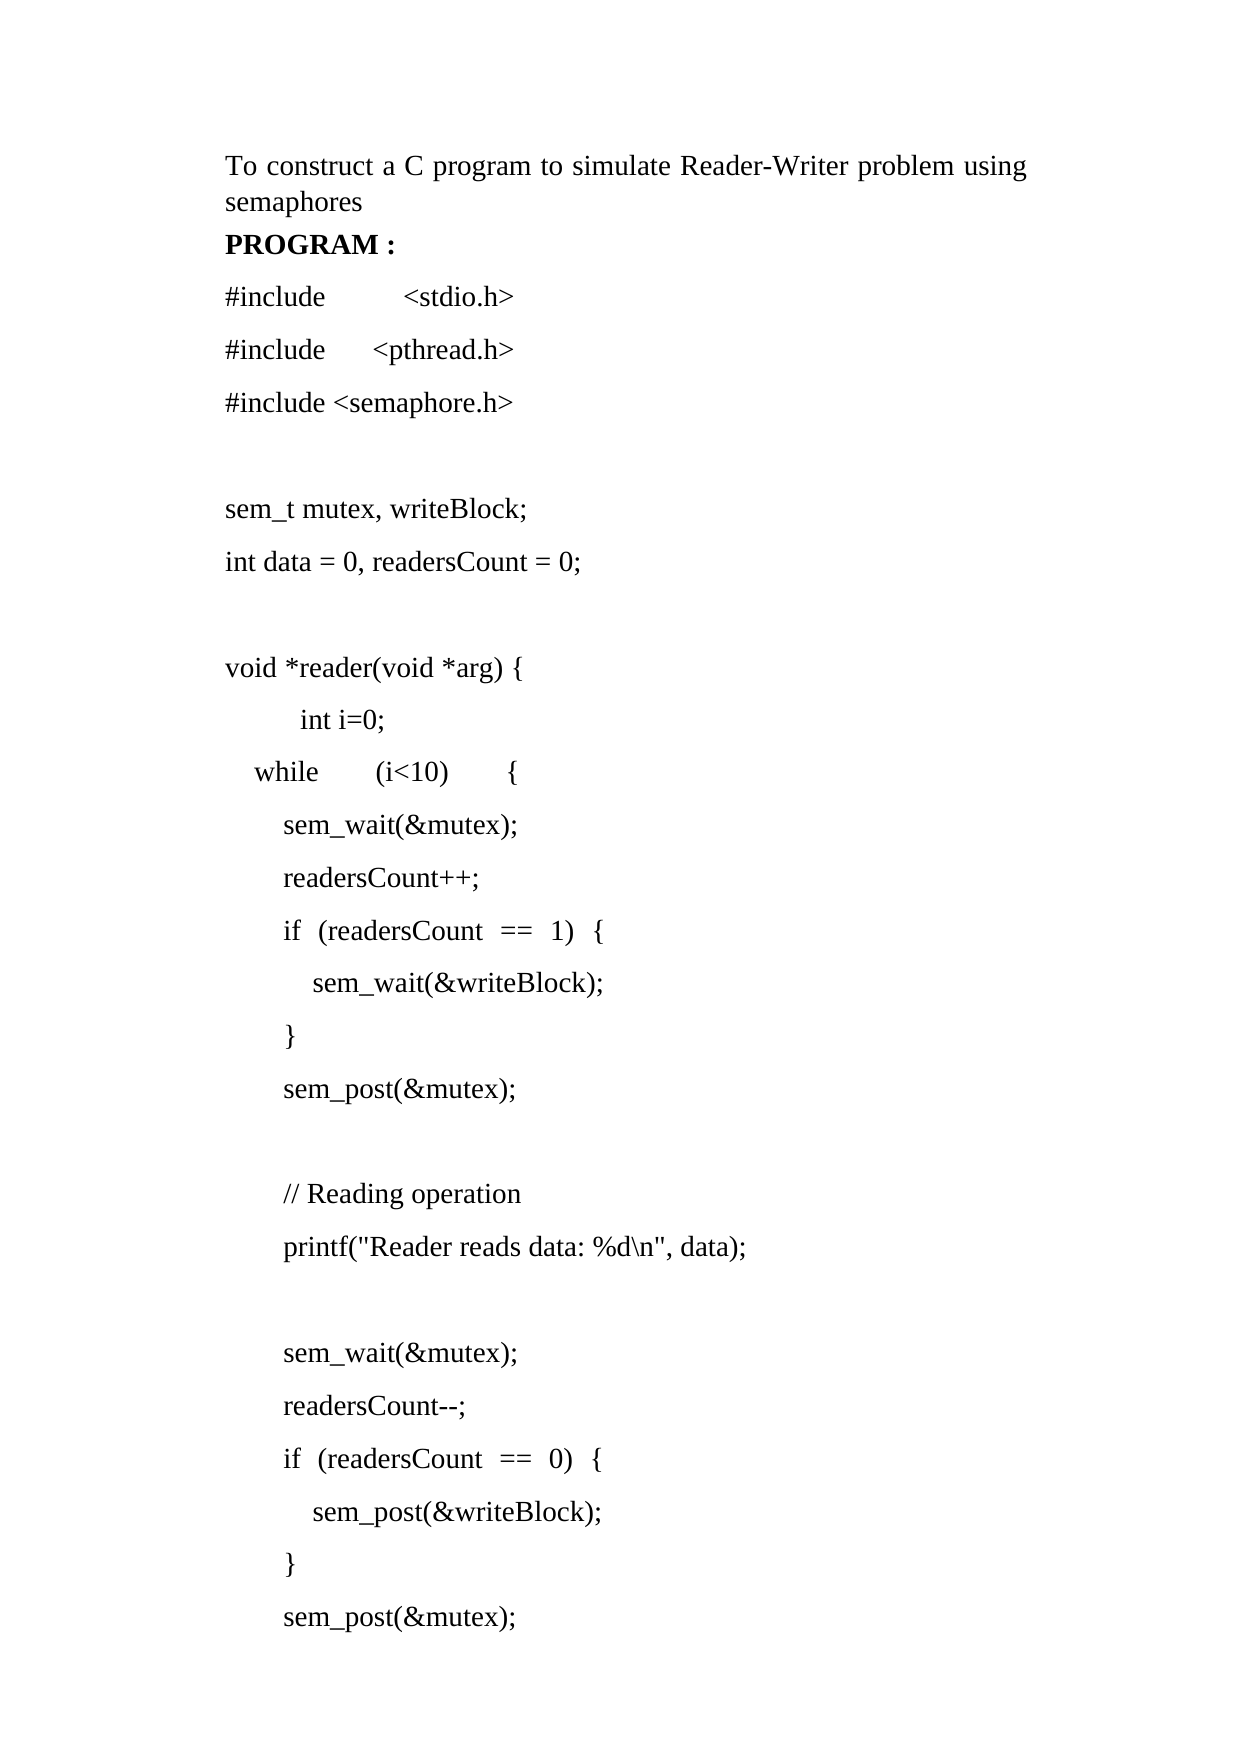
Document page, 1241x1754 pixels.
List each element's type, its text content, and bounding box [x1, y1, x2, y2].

text if (readersCount == 1) { sem_wait(&writeBlock); [283, 913, 606, 999]
text int data = 0, readersCount = 0; [225, 544, 1176, 577]
text #include <stdio.h> #include <pthread.h> #include <semaphore.h> [225, 279, 514, 419]
text } [283, 1547, 1176, 1580]
text To construct a C program to simulate Reader-Writer problem using semaphores [225, 148, 1027, 218]
text // Reading operation [283, 1177, 1176, 1210]
text if (readersCount == 0) { sem_post(&writeBlock); [283, 1441, 604, 1527]
text sem_t mutex, writeBlock; [225, 491, 1176, 524]
subtitle PROGRAM : [225, 227, 1176, 260]
text sem_post(&mutex); [283, 1599, 1176, 1633]
text void *reader(void *arg) { int i=0; [225, 650, 525, 736]
text while (i<10) { sem_wait(&mutex); readersCount++; [254, 754, 520, 894]
text } [283, 1018, 1176, 1052]
text sem_post(&mutex); [283, 1071, 1176, 1104]
text sem_wait(&mutex); readersCount--; [283, 1335, 518, 1422]
text printf("Reader reads data: %d\n", data); [283, 1229, 1176, 1263]
